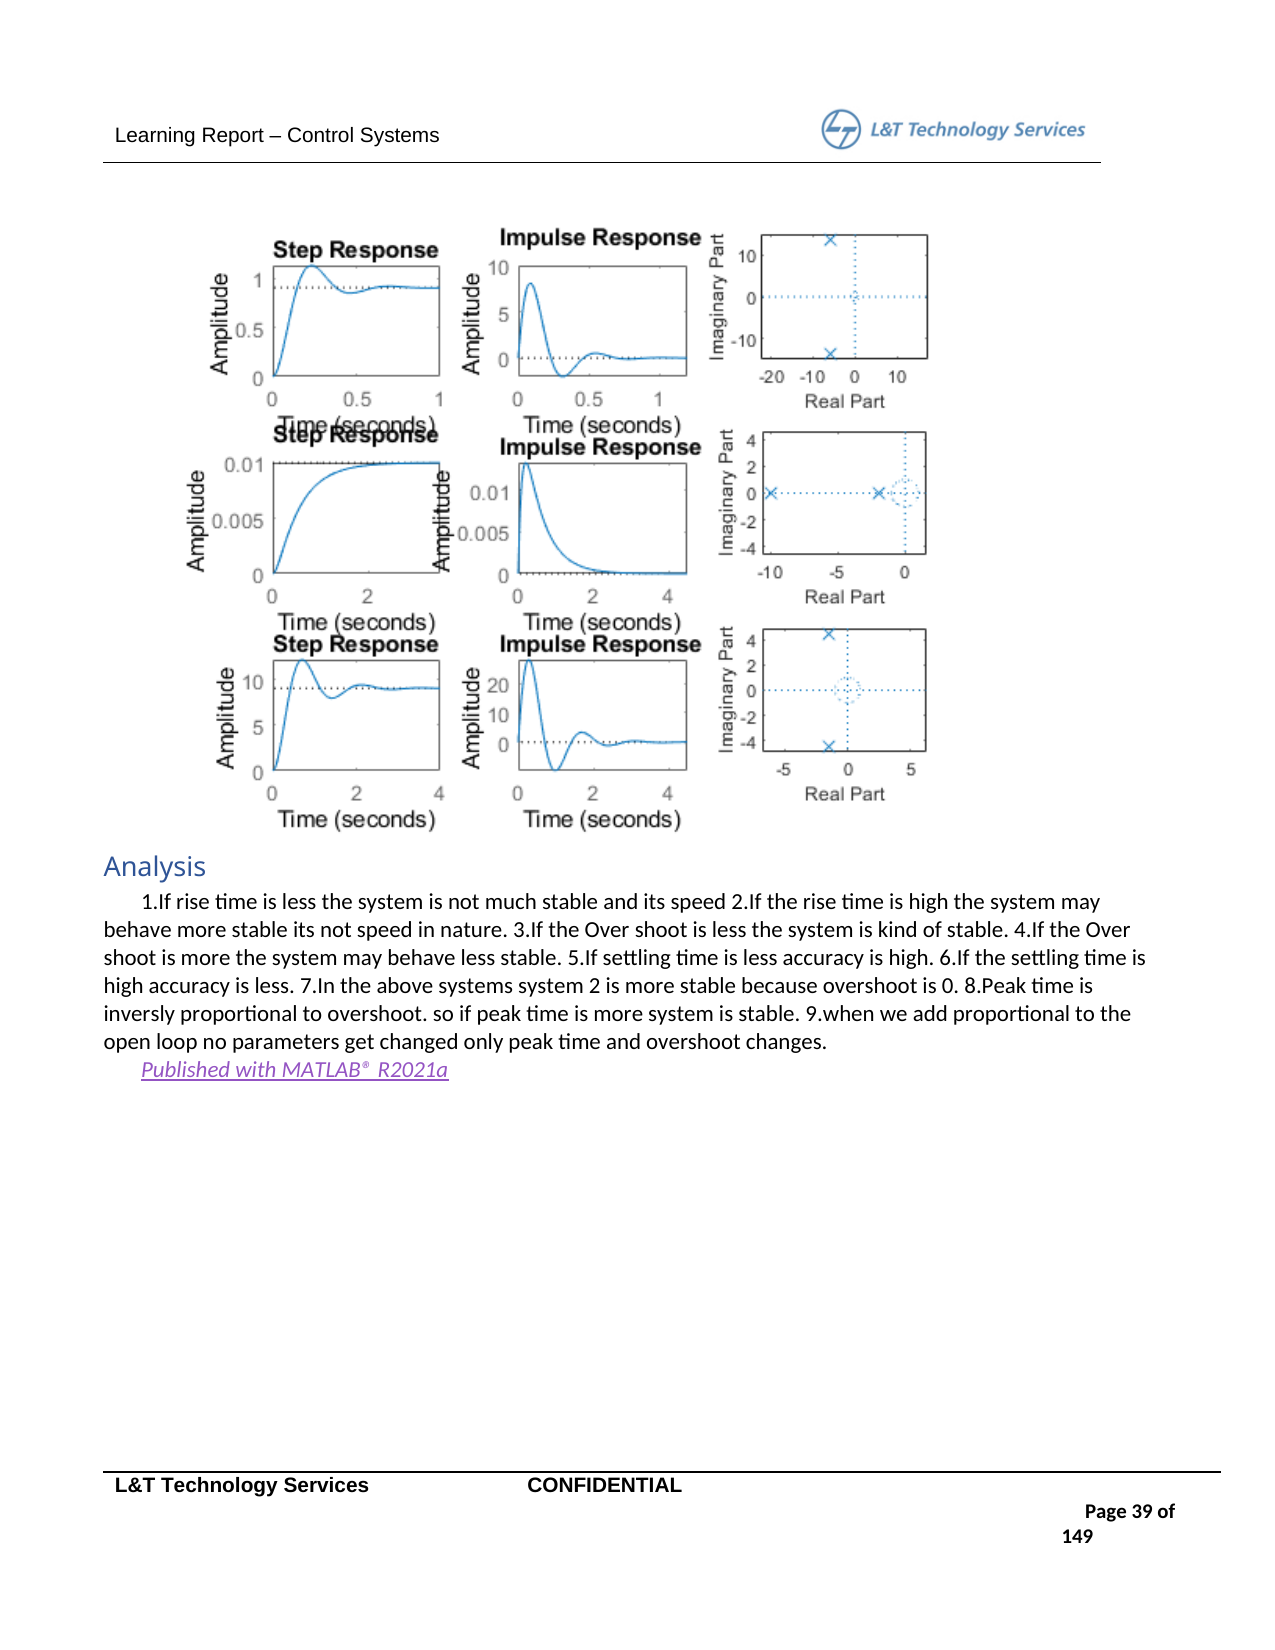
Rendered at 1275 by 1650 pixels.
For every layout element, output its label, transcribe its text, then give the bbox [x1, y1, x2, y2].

text 1.If rise time is less the system is not much stable and its speed 2.If the rise time is high the system may behave more stable its not speed in nature. 3.If the Over shoot is less the system is kind of stable. 4.If the Over shoot is more the system may behave less stable. 5.If settling time is less accuracy is high. 6.If the settling time is high accuracy is less. 7.In the above systems system 2 is more stable because overshoot is 0. 8.Peak time is inversly proportional to overshoot. so if peak time is more system is stable. 9.when we add proportional to the open loop no parameters get changed only peak time and overshoot changes. [103, 887, 1163, 1055]
text Published with MATLAB® R2021a [103, 1055, 1163, 1083]
picture [140, 186, 1016, 843]
subtitle Analysis [103, 847, 1163, 884]
